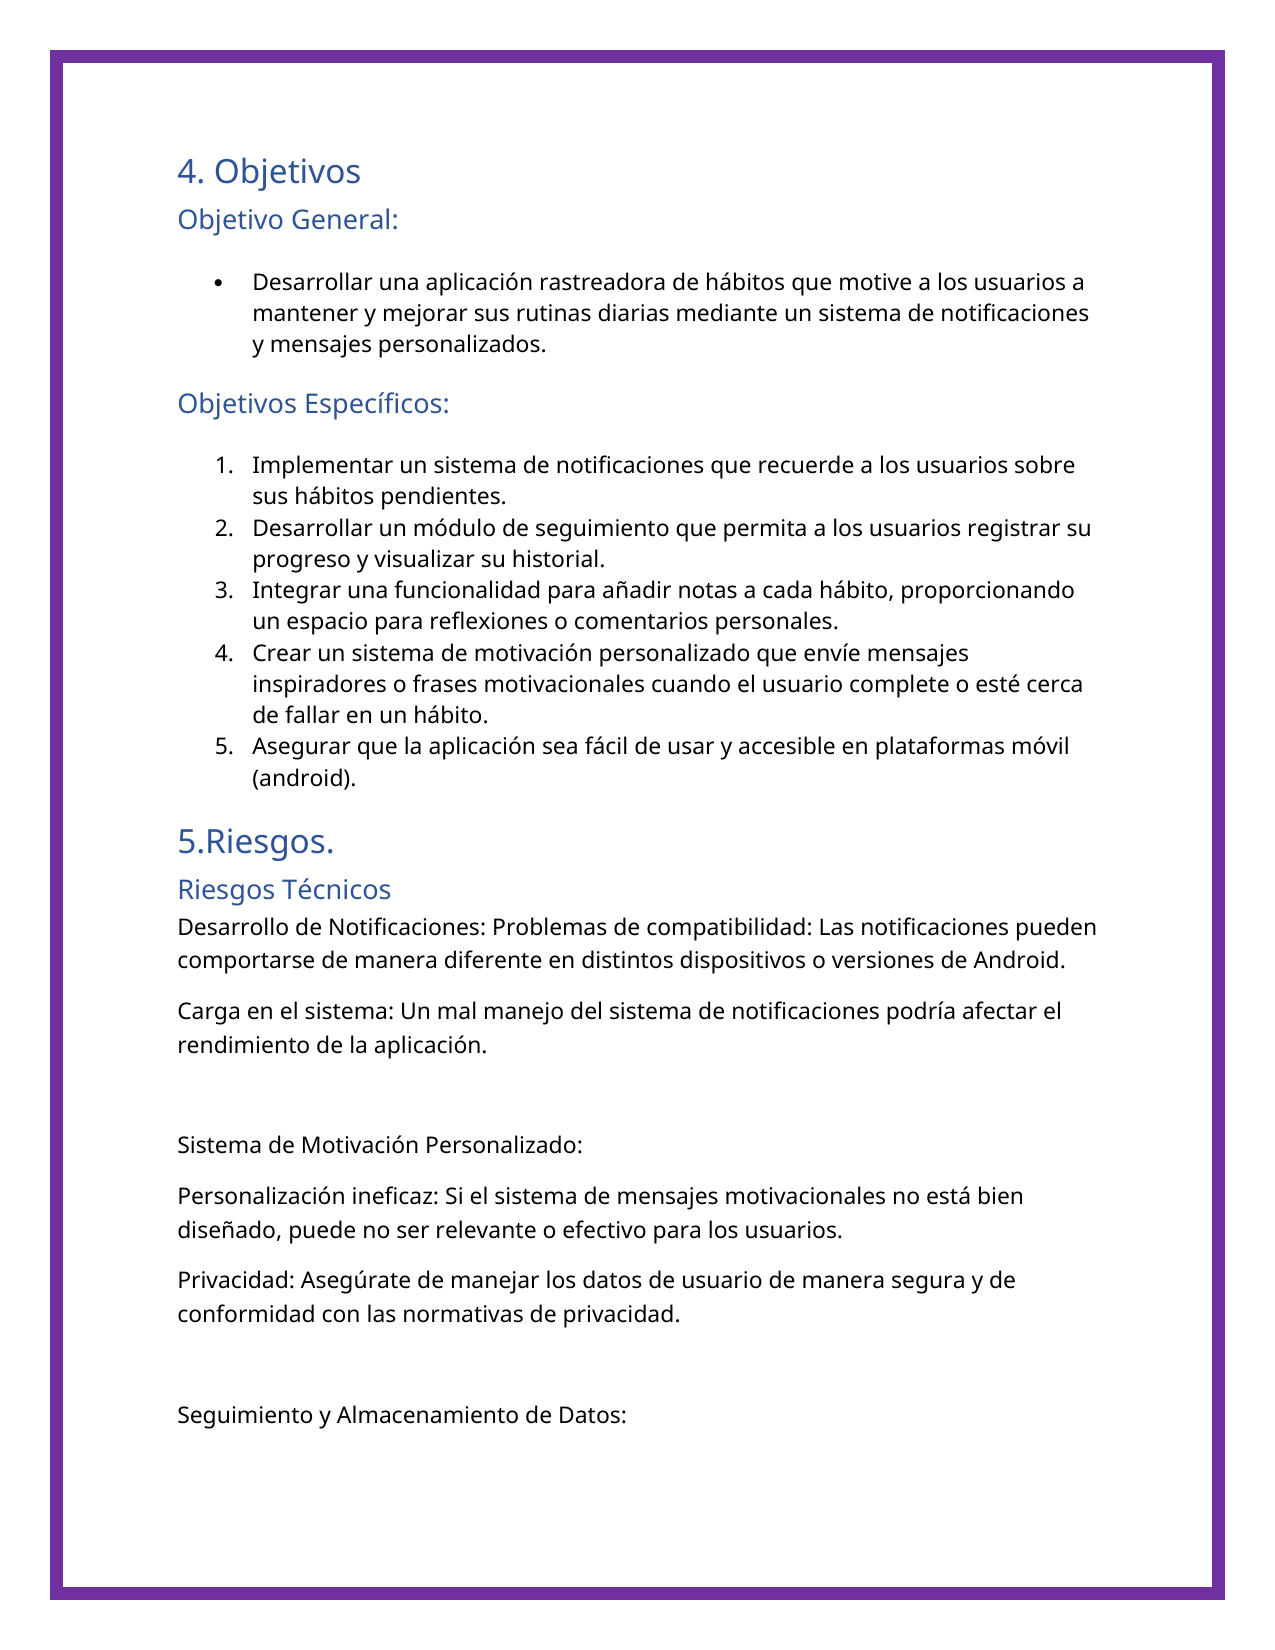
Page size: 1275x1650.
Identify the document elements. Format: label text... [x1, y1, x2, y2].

subtitle Objetivo General: [177, 201, 1098, 237]
list Integrar una funcionalidad para añadir notas a cada hábito, proporcionando un espacio para reflexiones o comentarios personales. [214, 574, 1098, 636]
text Personalización ineficaz: Si el sistema de mensajes motivacionales no está bien diseñado, puede no ser relevante o efectivo para los usuarios. [177, 1180, 1098, 1245]
list Crear un sistema de motivación personalizado que envíe mensajes inspiradores o frases motivacionales cuando el usuario complete o esté cerca de fallar en un hábito. [214, 636, 1098, 730]
subtitle 4. Objetivos [177, 147, 1098, 193]
list Desarrollar un módulo de seguimiento que permita a los usuarios registrar su progreso y visualizar su historial. [214, 511, 1098, 574]
text Seguimiento y Almacenamiento de Datos: [177, 1398, 1098, 1430]
text Sistema de Motivación Personalizado: [177, 1129, 1098, 1161]
text Carga en el sistema: Un mal manejo del sistema de notificaciones podría afectar el rendimiento de la aplicación. [177, 995, 1098, 1060]
subtitle 5.Riesgos. [177, 818, 1098, 863]
subtitle Riesgos Técnicos [177, 871, 1098, 908]
text Privacidad: Asegúrate de manejar los datos de usuario de manera segura y de conformidad con las normativas de privacidad. [177, 1264, 1098, 1329]
list Implementar un sistema de notificaciones que recuerde a los usuarios sobre sus hábitos pendientes. [214, 449, 1098, 511]
text Desarrollo de Notificaciones: Problemas de compatibilidad: Las notificaciones pueden comportarse de manera diferente en distintos dispositivos o versiones de Android. [177, 911, 1098, 976]
list Asegurar que la aplicación sea fácil de usar y accesible en plataformas móvil (android). [214, 730, 1098, 793]
subtitle Objetivos Específicos: [177, 384, 1098, 421]
list Desarrollar una aplicación rastreadora de hábitos que motive a los usuarios a mantener y mejorar sus rutinas diarias mediante un sistema de notificaciones y mensajes personalizados. [214, 265, 1098, 359]
